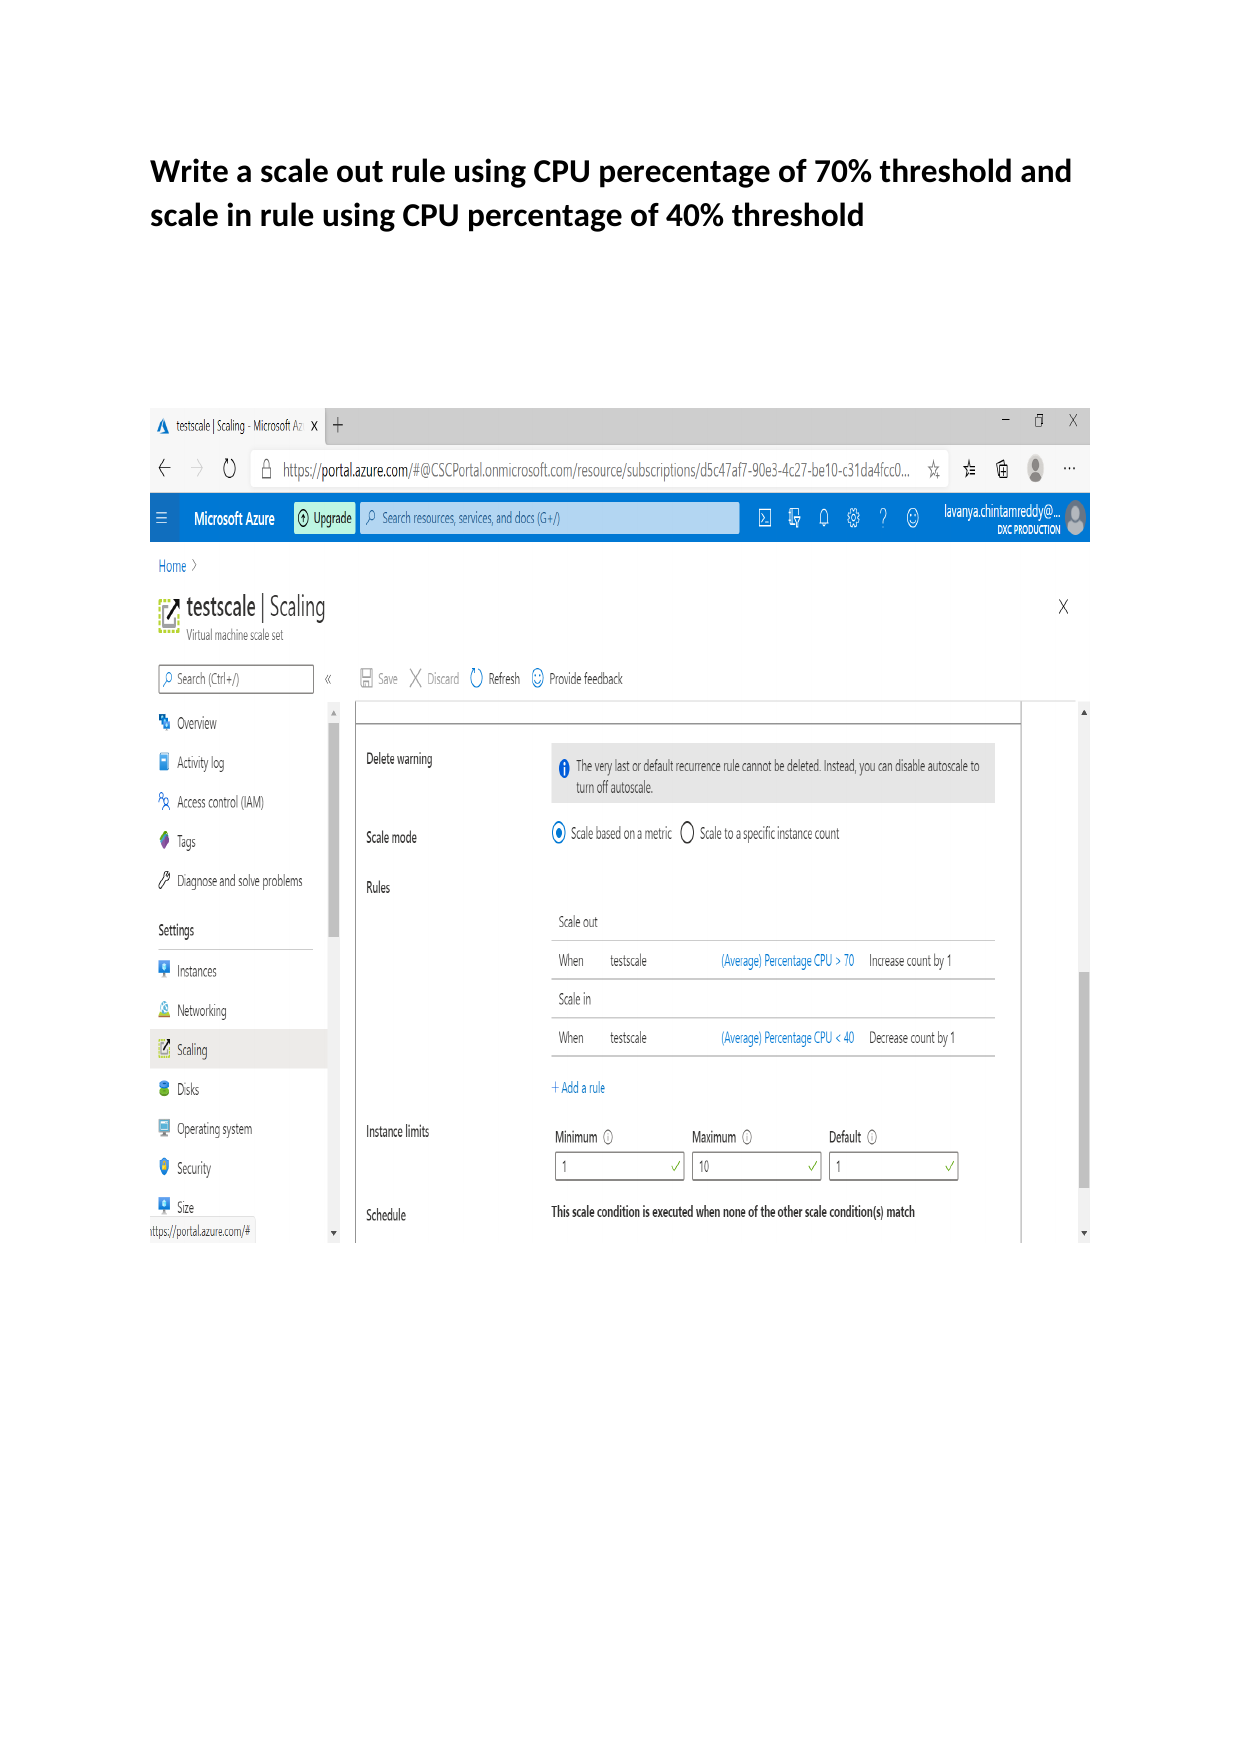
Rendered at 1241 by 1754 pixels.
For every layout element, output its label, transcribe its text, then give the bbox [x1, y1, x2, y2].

picture [150, 408, 1090, 1243]
text Write a scale out rule using CPU perecentage of 70% threshold and scale in rule using CPU percentage of 40% threshold [150, 150, 1090, 235]
